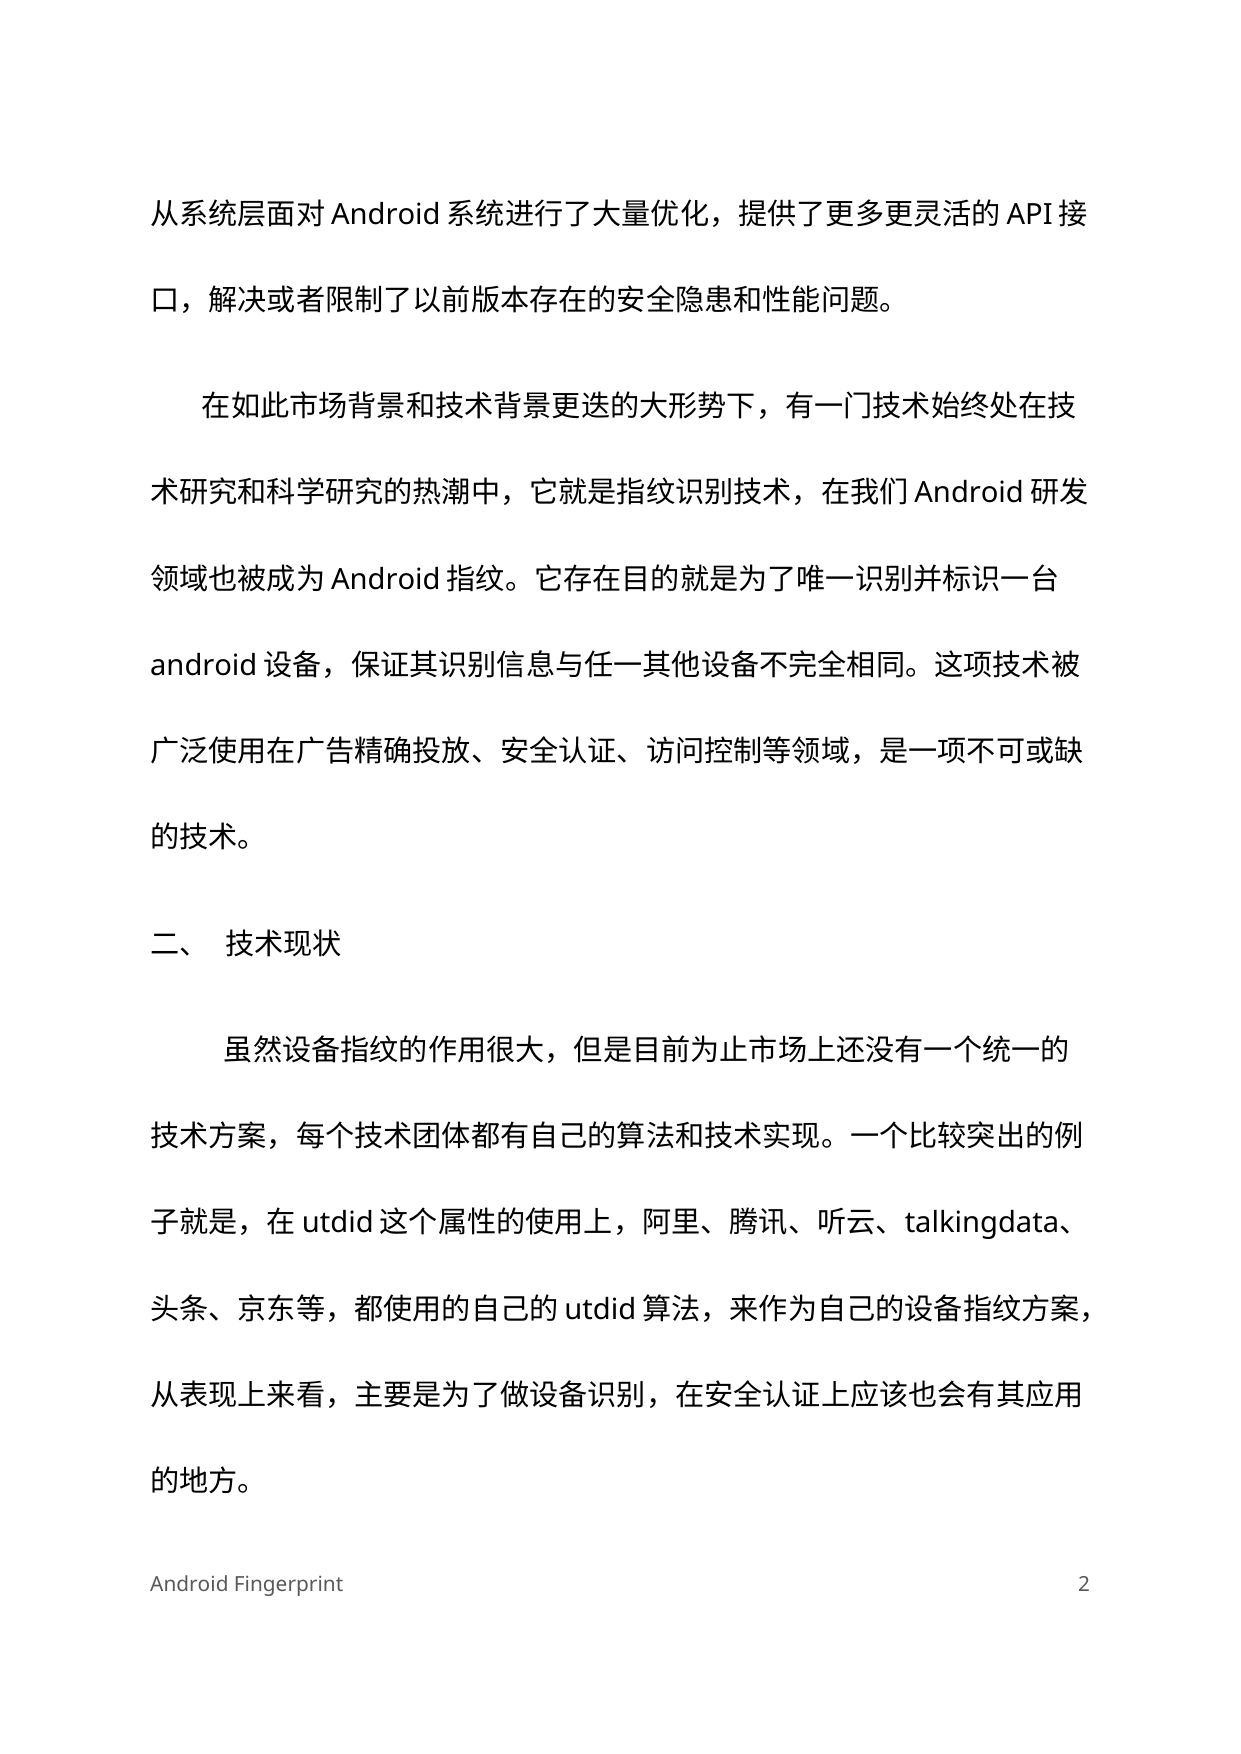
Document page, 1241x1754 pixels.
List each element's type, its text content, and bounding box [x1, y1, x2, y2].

list 技术现状 [150, 904, 1090, 979]
list 在如此市场背景和技术背景更迭的大形势下，有一门技术始终处在技术研究和科学研究的热潮中，它就是指纹识别技术，在我们Android研发领域也被成为Android指纹。它存在目的就是为了唯一识别并标识一台android设备，保证其识别信息与任一其他设备不完全相同。这项技术被广泛使用在广告精确投放、安全认证、访问控制等领域，是一项不可或缺的技术。 [150, 366, 1090, 873]
list 虽然设备指纹的作用很大，但是目前为止市场上还没有一个统一的技术方案，每个技术团体都有自己的算法和技术实现。一个比较突出的例子就是，在utdid这个属性的使用上，阿里、腾讯、听云、talkingdata、头条、京东等，都使用的自己的utdid算法，来作为自己的设备指纹方案，从表现上来看，主要是为了做设备识别，在安全认证上应该也会有其应用的地方。 [150, 1010, 1090, 1516]
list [150, 174, 1090, 335]
